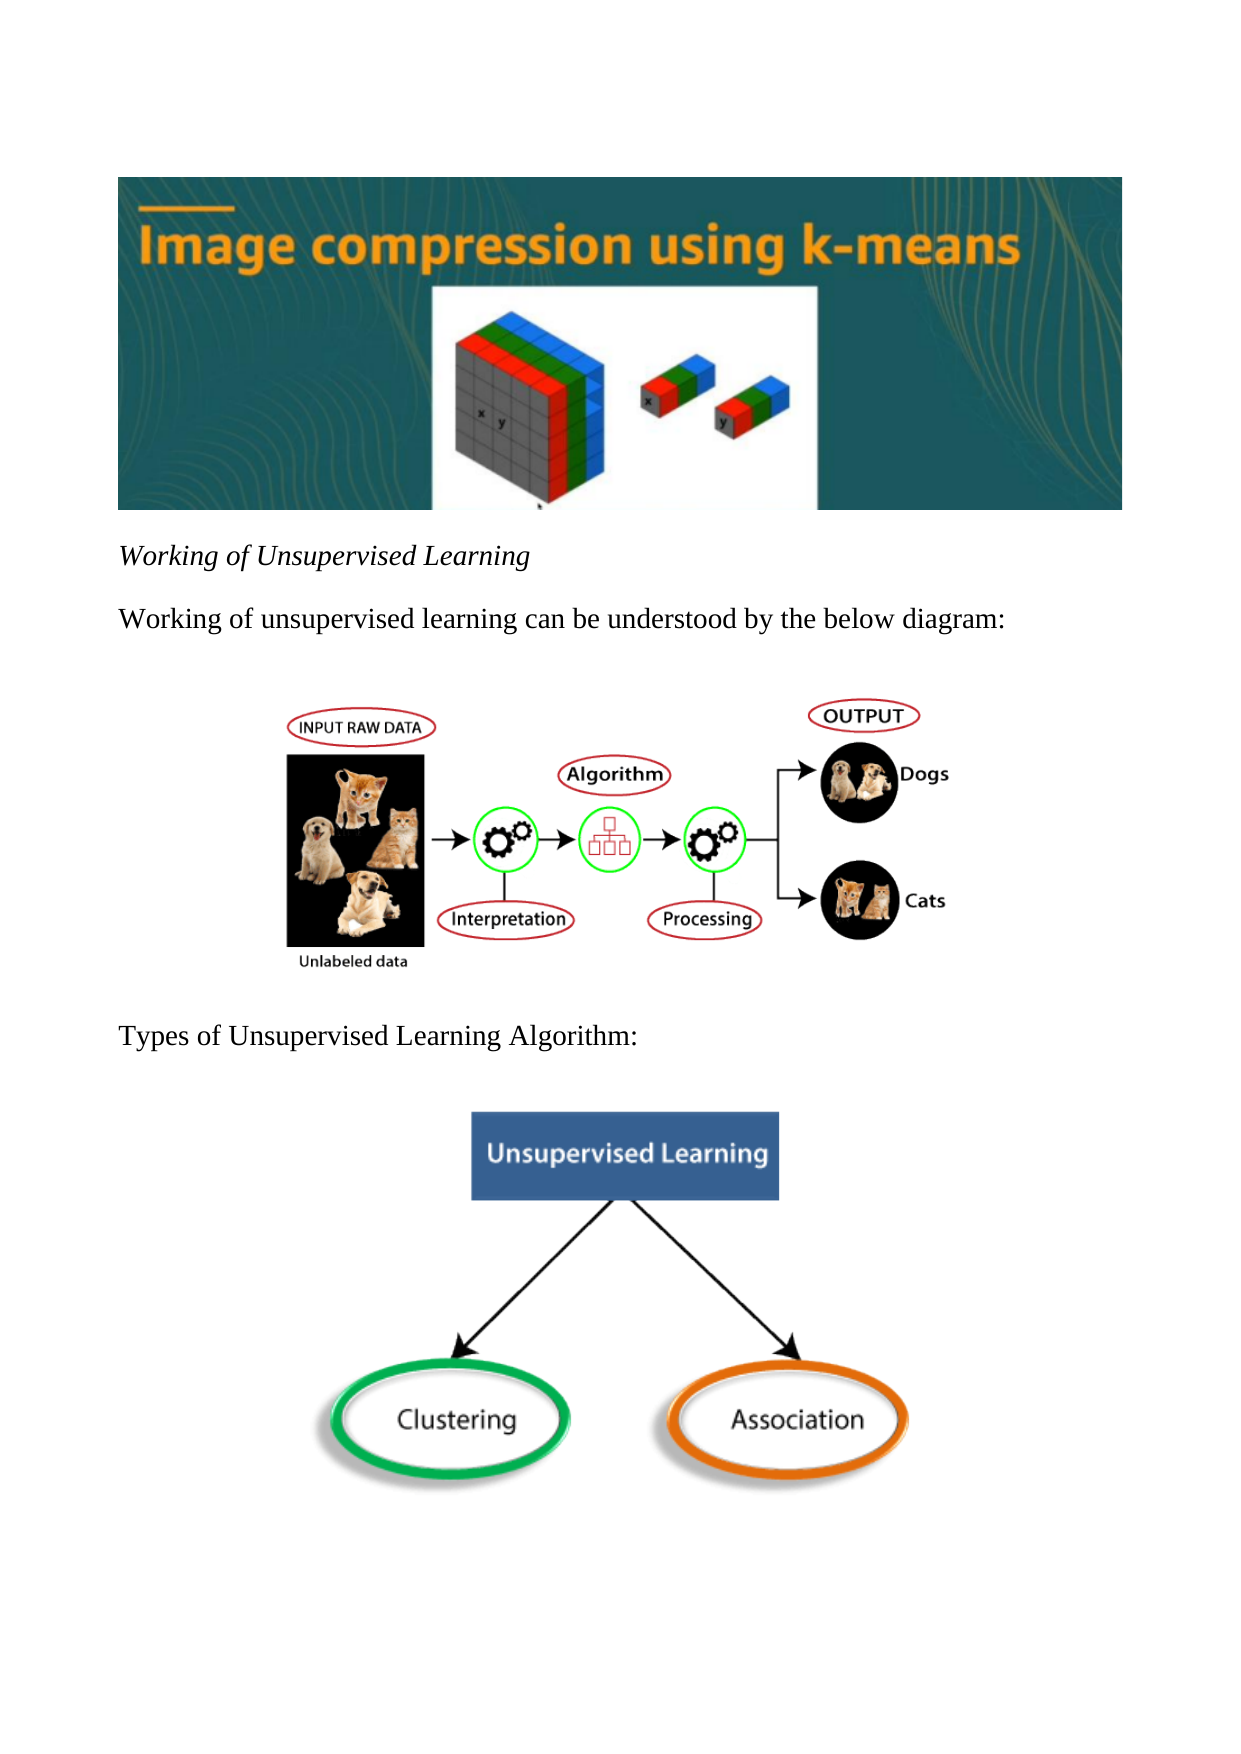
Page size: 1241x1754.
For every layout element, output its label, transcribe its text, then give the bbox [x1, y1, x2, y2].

picture [118, 177, 1123, 510]
picture [284, 663, 957, 1000]
picture [307, 1071, 933, 1541]
text Working of Unsupervised Learning [118, 538, 1122, 572]
text Working of unsupervised learning can be understood by the below diagram: [118, 601, 1122, 634]
text Types of Unsupervised Learning Algorithm: [118, 1018, 1122, 1052]
